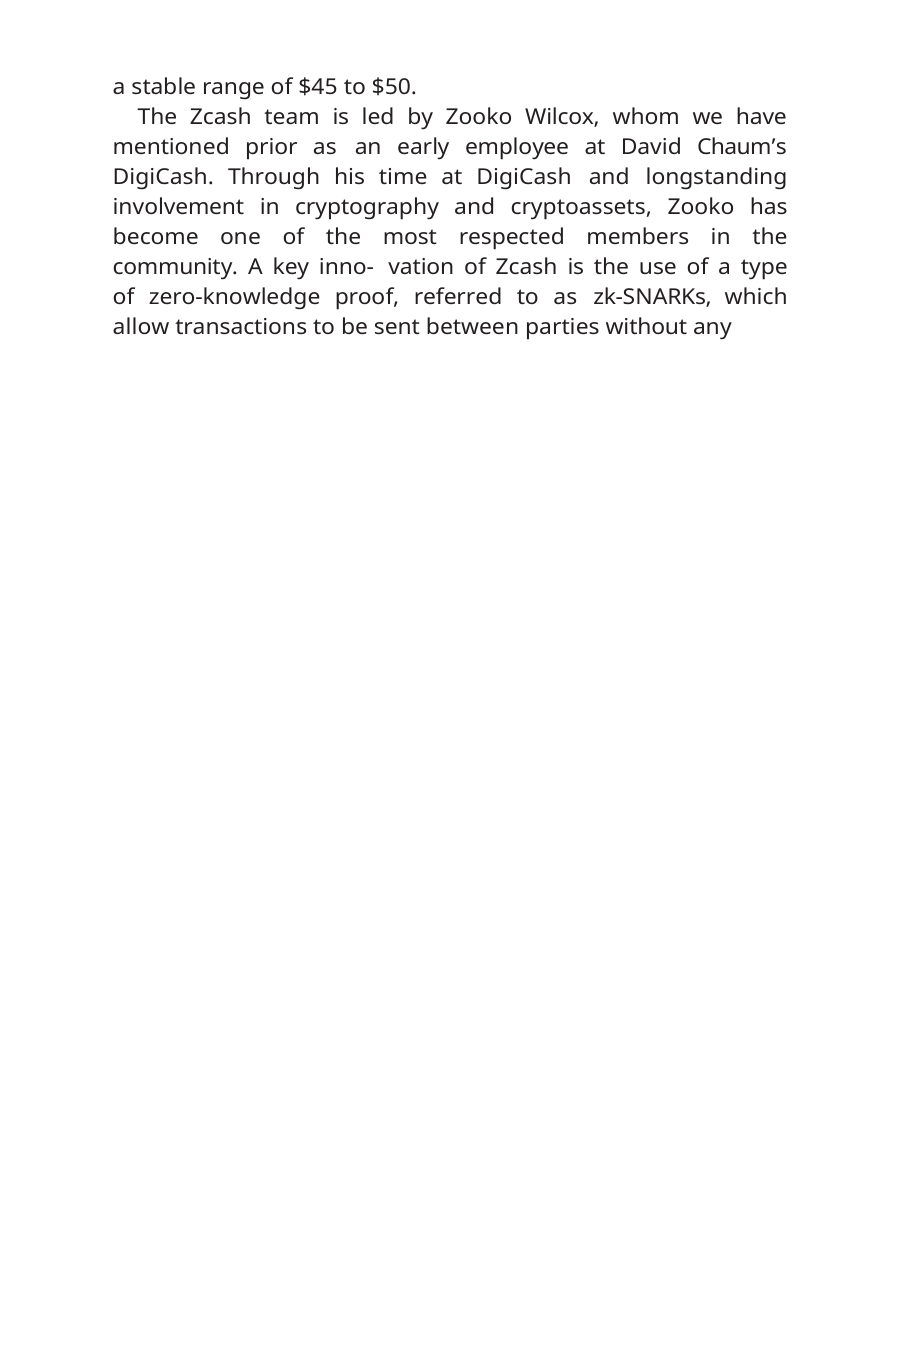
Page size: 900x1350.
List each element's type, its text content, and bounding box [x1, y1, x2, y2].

text The Zcash team is led by Zooko Wilcox, whom we have mentioned prior as an early employee at David Chaum’s DigiCash. Through his time at DigiCash and longstanding involvement in cryptography and cryptoassets, Zooko has become one of the most respected members in the community. A key inno- vation of Zcash is the use of a type of zero-knowledge proof, referred to as zk-SNARKs, which allow transactions to be sent between parties without any [112, 101, 788, 341]
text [112, 71, 788, 101]
